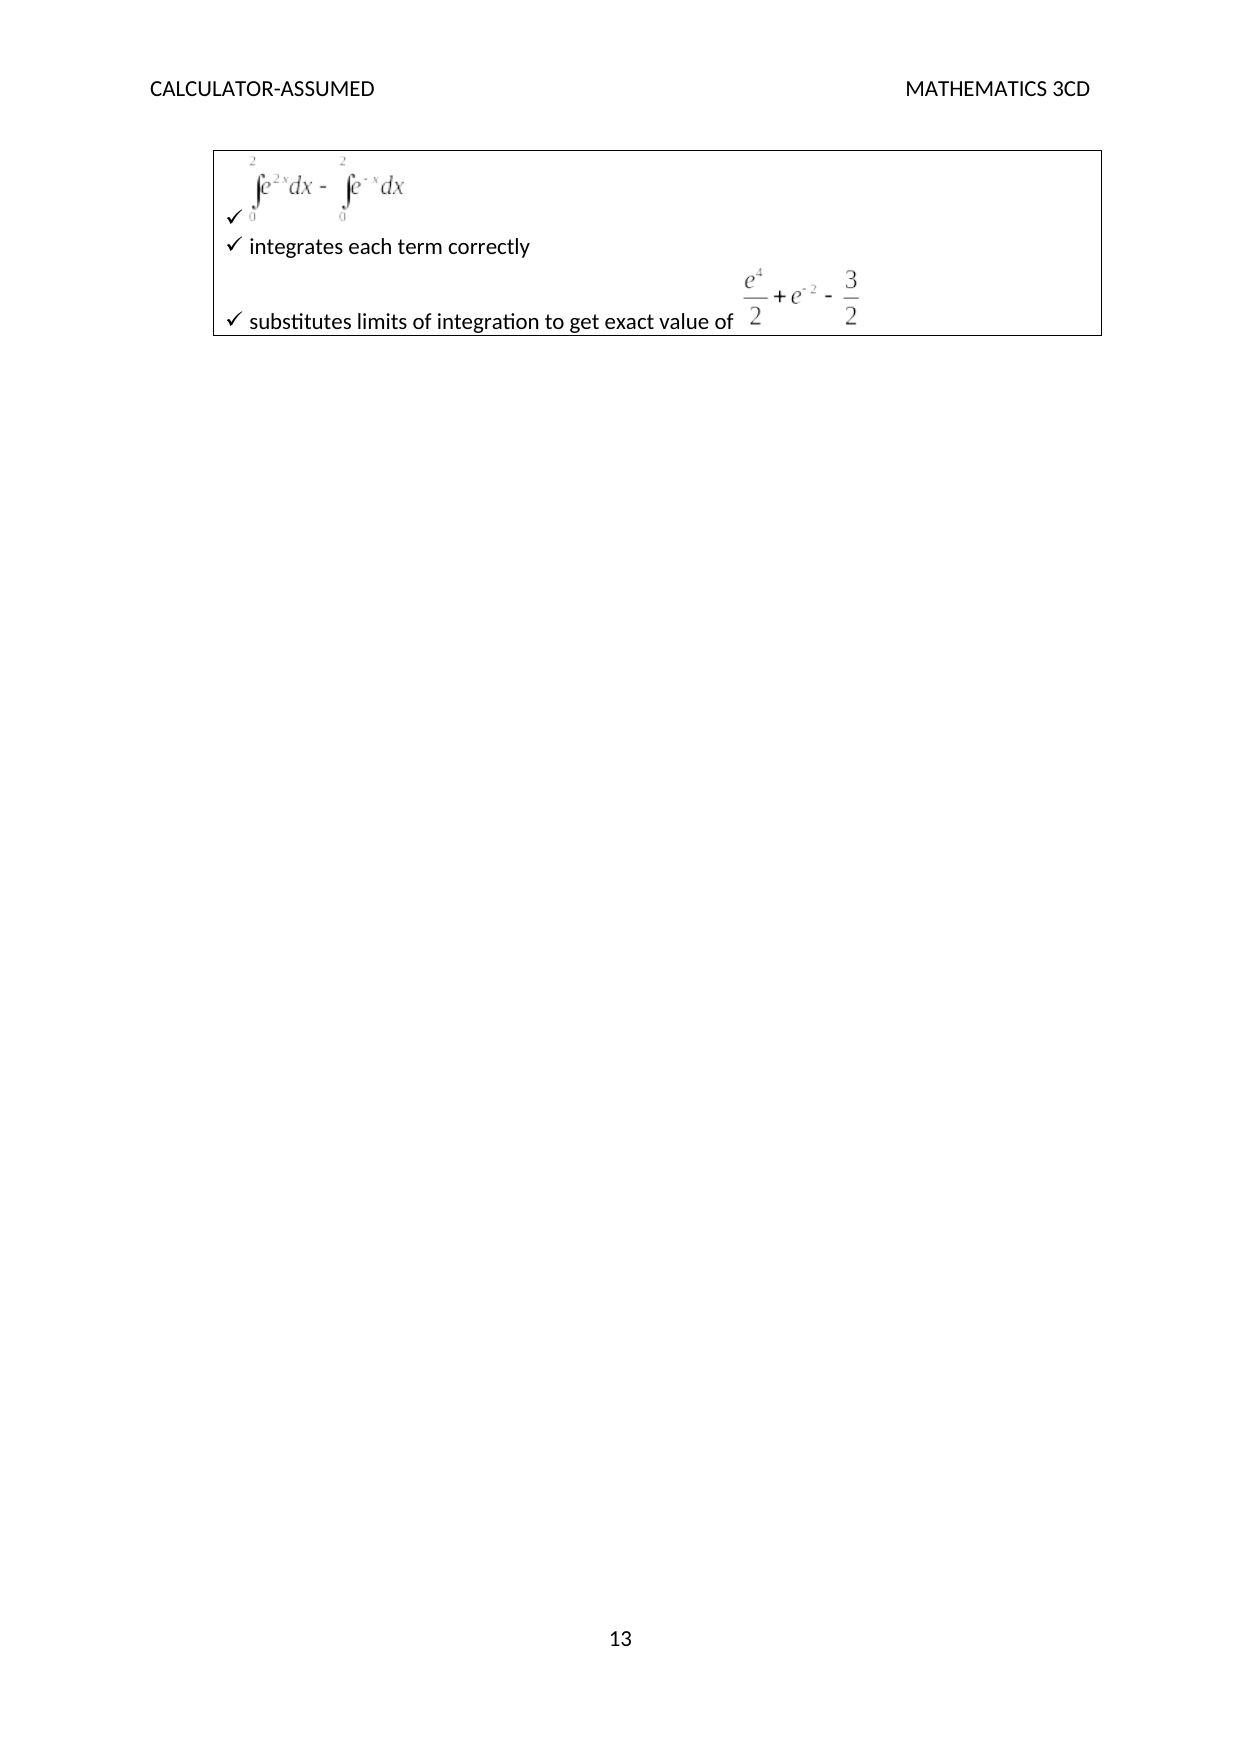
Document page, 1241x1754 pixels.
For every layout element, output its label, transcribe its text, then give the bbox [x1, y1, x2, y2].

table_cell integrates each term correctly substitutes limits of integration to get exact value of [214, 151, 1101, 335]
